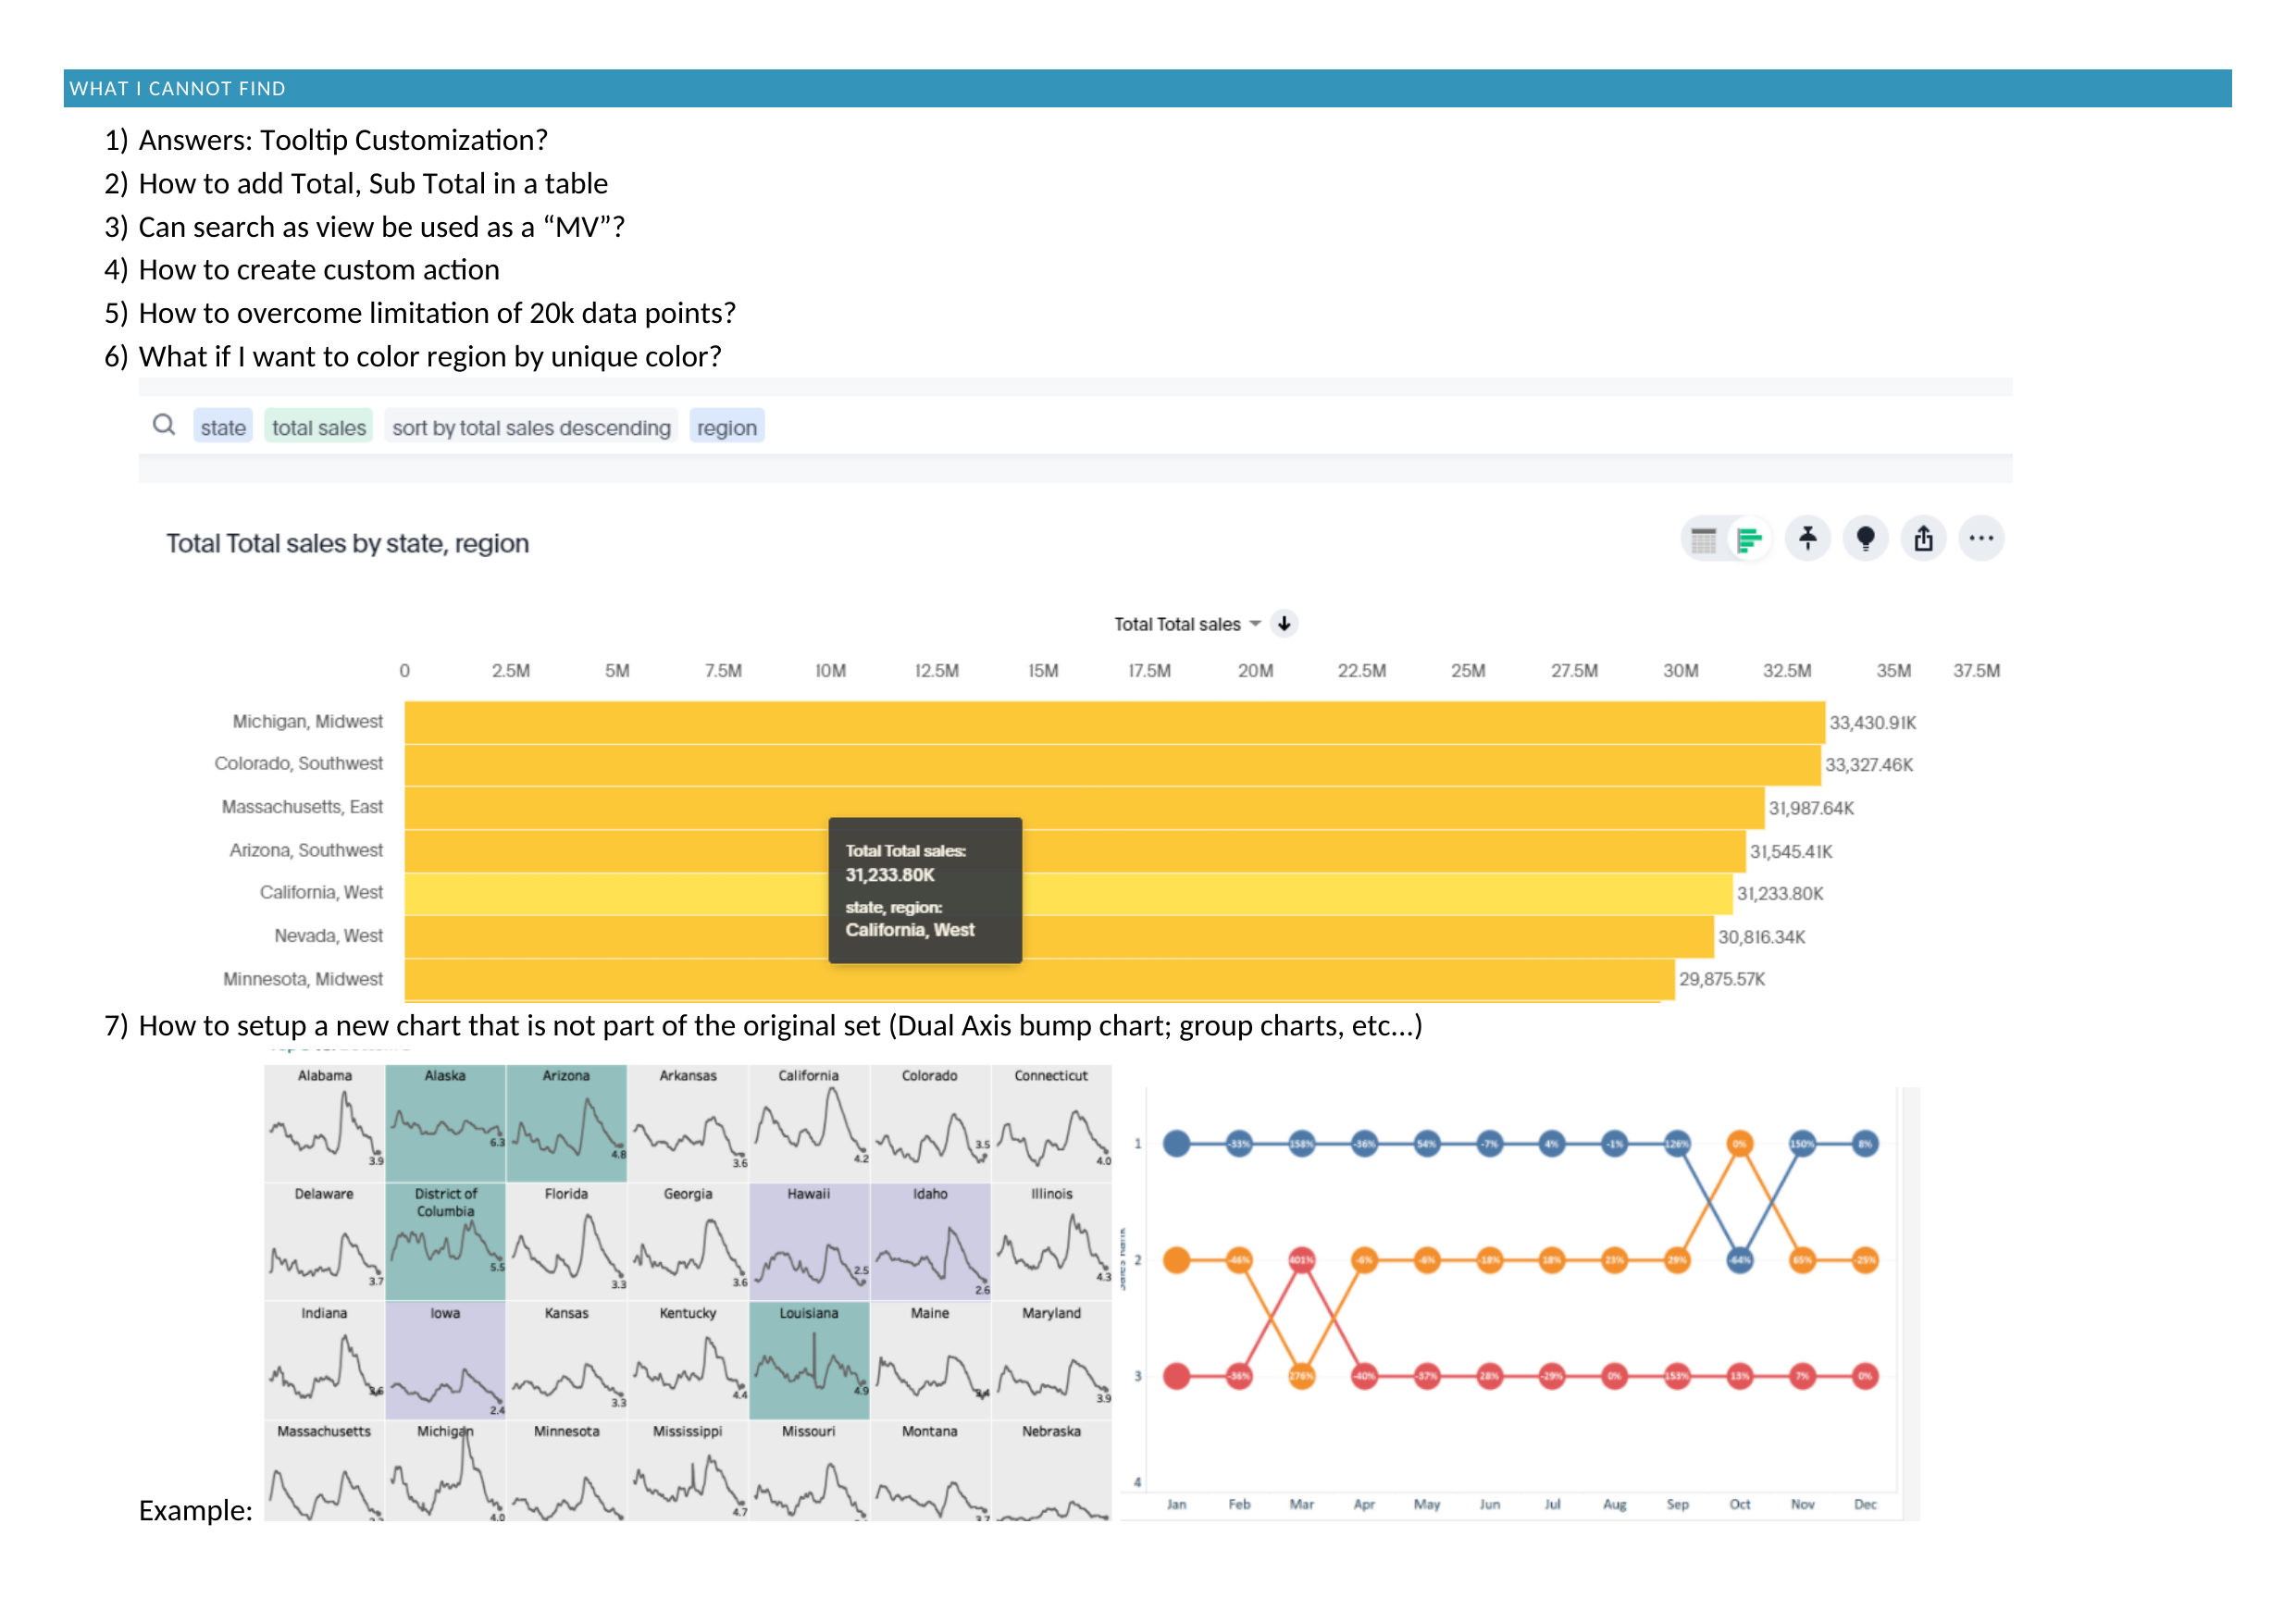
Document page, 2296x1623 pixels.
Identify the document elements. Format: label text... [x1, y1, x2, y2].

list Answers: Tooltip Customization? [104, 120, 2226, 158]
list Can search as view be used as a “MV”? [104, 207, 2226, 244]
picture [257, 1049, 1117, 1521]
list How to create custom action [104, 250, 2226, 288]
list How to setup a new chart that is not part of the original set (Dual Axis bump chart; group charts, etc...) [104, 1006, 2226, 1044]
list How to add Total, Sub Total in a table [104, 164, 2226, 202]
picture [1120, 1087, 1920, 1521]
picture [139, 378, 2014, 1003]
subtitle What I cannot Find [69, 75, 2226, 101]
list How to overcome limitation of 20k data points? [104, 293, 2226, 331]
